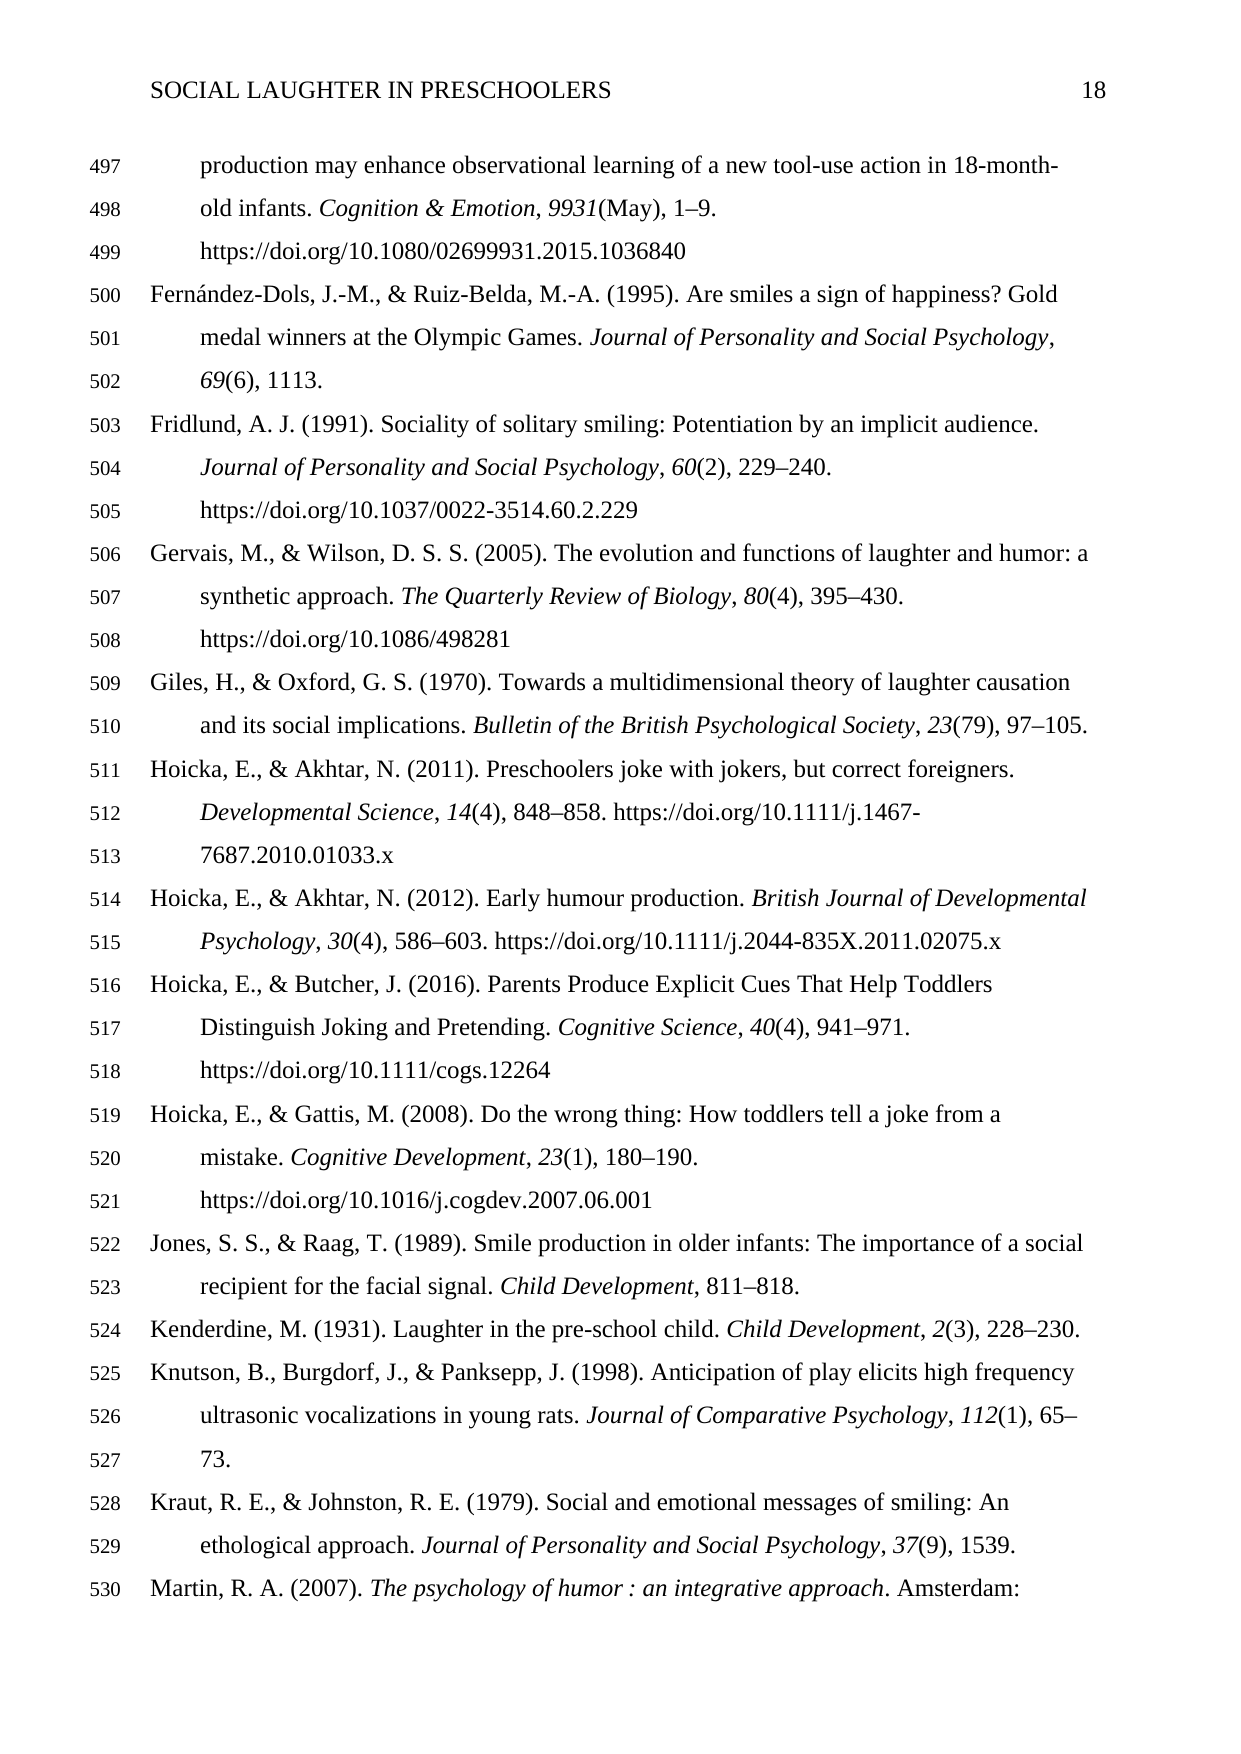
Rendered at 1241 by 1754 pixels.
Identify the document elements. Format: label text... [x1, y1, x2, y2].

text Fridlund, A. J. (1991). Sociality of solitary smiling: Potentiation by an implicit audience. Journal of Personality and Social Psychology, 60(2), 229–240. https://doi.org/10.1037/0022-3514.60.2.229 [150, 409, 1090, 524]
text Hoicka, E., & Gattis, M. (2008). Do the wrong thing: How toddlers tell a joke from a mistake. Cognitive Development, 23(1), 180–190. https://doi.org/10.1016/j.cogdev.2007.06.001 [150, 1099, 1090, 1214]
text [150, 150, 1090, 265]
text Knutson, B., Burgdorf, J., & Panksepp, J. (1998). Anticipation of play elicits high frequency ultrasonic vocalizations in young rats. Journal of Comparative Psychology, 112(1), 65–73. [150, 1357, 1090, 1472]
text Kraut, R. E., & Johnston, R. E. (1979). Social and emotional messages of smiling: An ethological approach. Journal of Personality and Social Psychology, 37(9), 1539. [150, 1487, 1090, 1559]
text Giles, H., & Oxford, G. S. (1970). Towards a multidimensional theory of laughter causation and its social implications. Bulletin of the British Psychological Society, 23(79), 97–105. [150, 667, 1090, 739]
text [150, 1573, 1090, 1602]
text Jones, S. S., & Raag, T. (1989). Smile production in older infants: The importance of a social recipient for the facial signal. Child Development, 811–818. [150, 1228, 1090, 1300]
text Hoicka, E., & Akhtar, N. (2012). Early humour production. British Journal of Developmental Psychology, 30(4), 586–603. https://doi.org/10.1111/j.2044-835X.2011.02075.x [150, 883, 1090, 955]
text Gervais, M., & Wilson, D. S. S. (2005). The evolution and functions of laughter and humor: a synthetic approach. The Quarterly Review of Biology, 80(4), 395–430. https://doi.org/10.1086/498281 [150, 538, 1090, 653]
text Hoicka, E., & Butcher, J. (2016). Parents Produce Explicit Cues That Help Toddlers Distinguish Joking and Pretending. Cognitive Science, 40(4), 941–971. https://doi.org/10.1111/cogs.12264 [150, 969, 1090, 1084]
text Kenderdine, M. (1931). Laughter in the pre-school child. Child Development, 2(3), 228–230. [150, 1314, 1090, 1343]
text Fernández-Dols, J.-M., & Ruiz-Belda, M.-A. (1995). Are smiles a sign of happiness? Gold medal winners at the Olympic Games. Journal of Personality and Social Psychology, 69(6), 1113. [150, 279, 1090, 394]
text Hoicka, E., & Akhtar, N. (2011). Preschoolers joke with jokers, but correct foreigners. Developmental Science, 14(4), 848–858. https://doi.org/10.1111/j.1467-7687.2010.01033.x [150, 754, 1090, 869]
